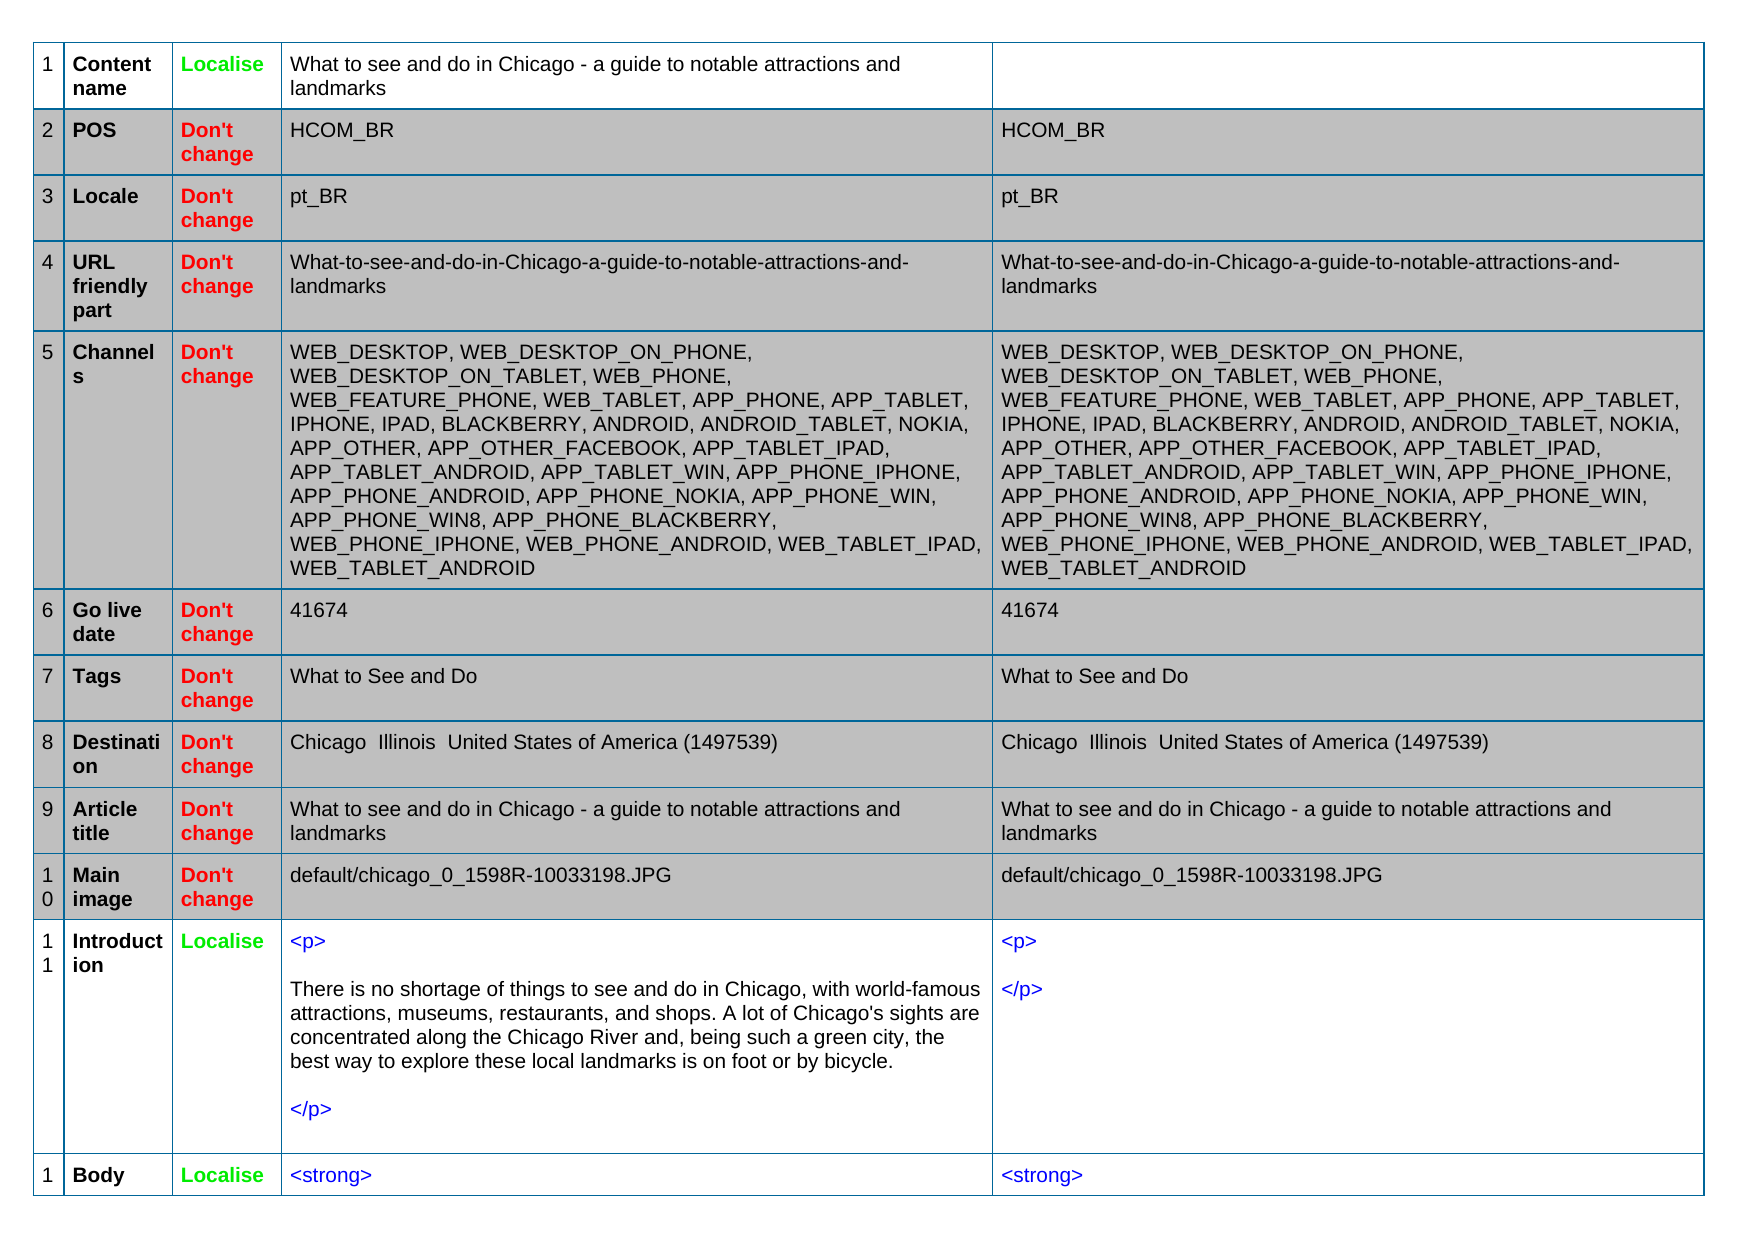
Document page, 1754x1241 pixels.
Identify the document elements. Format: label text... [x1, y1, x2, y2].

table_cell 12 [34, 1154, 63, 1195]
table_cell 4 [34, 242, 63, 330]
table_cell What to see and do in Chicago - a guide to notable attractions and landmarks [282, 788, 992, 853]
table_cell default/chicago_0_1598R-10033198.JPG [993, 854, 1703, 919]
table_cell What-to-see-and-do-in-Chicago-a-guide-to-notable-attractions-and-landmarks [282, 242, 992, 330]
table_cell Tags [65, 656, 172, 720]
table_cell Localise [173, 1154, 281, 1195]
table_cell Locale [65, 176, 172, 240]
table_cell Don't change [173, 590, 281, 654]
table_header 1 [34, 43, 63, 108]
table_cell <p> There is no shortage of things to see and do in Chicago, with world-famous attractions, museums, restaurants, and shops. A lot of Chicago's sights are concentrated along the Chicago River and, being such a green city, the best way to explore these local landmarks is on foot or by bicycle. </p> [282, 920, 992, 1153]
table_cell Body [65, 1154, 172, 1195]
table_cell pt_BR [282, 176, 992, 240]
table_cell Don't change [173, 788, 281, 853]
table_header What to see and do in Chicago - a guide to notable attractions and landmarks [282, 43, 992, 108]
table_header [993, 43, 1703, 108]
table_cell Article title [65, 788, 172, 853]
table_cell Main image [65, 854, 172, 919]
table_cell <p> </p> [993, 920, 1703, 1153]
table_header Localise [173, 43, 281, 108]
table_cell WEB_DESKTOP, WEB_DESKTOP_ON_PHONE, WEB_DESKTOP_ON_TABLET, WEB_PHONE, WEB_FEATURE_PHONE, WEB_TABLET, APP_PHONE, APP_TABLET, IPHONE, IPAD, BLACKBERRY, ANDROID, ANDROID_TABLET, NOKIA, APP_OTHER, APP_OTHER_FACEBOOK, APP_TABLET_IPAD, APP_TABLET_ANDROID, APP_TABLET_WIN, APP_PHONE_IPHONE, APP_PHONE_ANDROID, APP_PHONE_NOKIA, APP_PHONE_WIN, APP_PHONE_WIN8, APP_PHONE_BLACKBERRY, WEB_PHONE_IPHONE, WEB_PHONE_ANDROID, WEB_TABLET_IPAD, WEB_TABLET_ANDROID [993, 332, 1703, 588]
table_cell What to See and Do [993, 656, 1703, 720]
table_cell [282, 1154, 992, 1195]
table_cell Don't change [173, 854, 281, 919]
table_cell Localise [173, 920, 281, 1153]
table_cell Go live date [65, 590, 172, 654]
table_cell What to see and do in Chicago - a guide to notable attractions and landmarks [993, 788, 1703, 853]
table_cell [993, 1154, 1703, 1195]
table_cell What-to-see-and-do-in-Chicago-a-guide-to-notable-attractions-and-landmarks [993, 242, 1703, 330]
table_cell 10 [34, 854, 63, 919]
table_cell Channels [65, 332, 172, 588]
table_cell 5 [34, 332, 63, 588]
table_cell default/chicago_0_1598R-10033198.JPG [282, 854, 992, 919]
table_cell 9 [34, 788, 63, 853]
table_cell Don't change [173, 110, 281, 174]
table_cell 11 [34, 920, 63, 1153]
table_cell Don't change [173, 722, 281, 786]
table_cell 7 [34, 656, 63, 720]
table_header Content name [65, 43, 172, 108]
table_cell 2 [34, 110, 63, 174]
table_cell HCOM_BR [993, 110, 1703, 174]
table_cell Don't change [173, 176, 281, 240]
table_cell Don't change [173, 656, 281, 720]
table_cell Don't change [173, 242, 281, 330]
table_cell Destination [65, 722, 172, 786]
table_cell 41674 [993, 590, 1703, 654]
table_cell Chicago Illinois United States of America (1497539) [282, 722, 992, 786]
table_cell Chicago Illinois United States of America (1497539) [993, 722, 1703, 786]
table_cell 41674 [282, 590, 992, 654]
table_cell pt_BR [993, 176, 1703, 240]
table_cell HCOM_BR [282, 110, 992, 174]
table_cell WEB_DESKTOP, WEB_DESKTOP_ON_PHONE, WEB_DESKTOP_ON_TABLET, WEB_PHONE, WEB_FEATURE_PHONE, WEB_TABLET, APP_PHONE, APP_TABLET, IPHONE, IPAD, BLACKBERRY, ANDROID, ANDROID_TABLET, NOKIA, APP_OTHER, APP_OTHER_FACEBOOK, APP_TABLET_IPAD, APP_TABLET_ANDROID, APP_TABLET_WIN, APP_PHONE_IPHONE, APP_PHONE_ANDROID, APP_PHONE_NOKIA, APP_PHONE_WIN, APP_PHONE_WIN8, APP_PHONE_BLACKBERRY, WEB_PHONE_IPHONE, WEB_PHONE_ANDROID, WEB_TABLET_IPAD, WEB_TABLET_ANDROID [282, 332, 992, 588]
table_cell Introduction [65, 920, 172, 1153]
table_cell URL friendly part [65, 242, 172, 330]
table_cell 8 [34, 722, 63, 786]
table_cell POS [65, 110, 172, 174]
table_cell Don't change [173, 332, 281, 588]
table_cell 3 [34, 176, 63, 240]
table_cell What to See and Do [282, 656, 992, 720]
table_cell 6 [34, 590, 63, 654]
